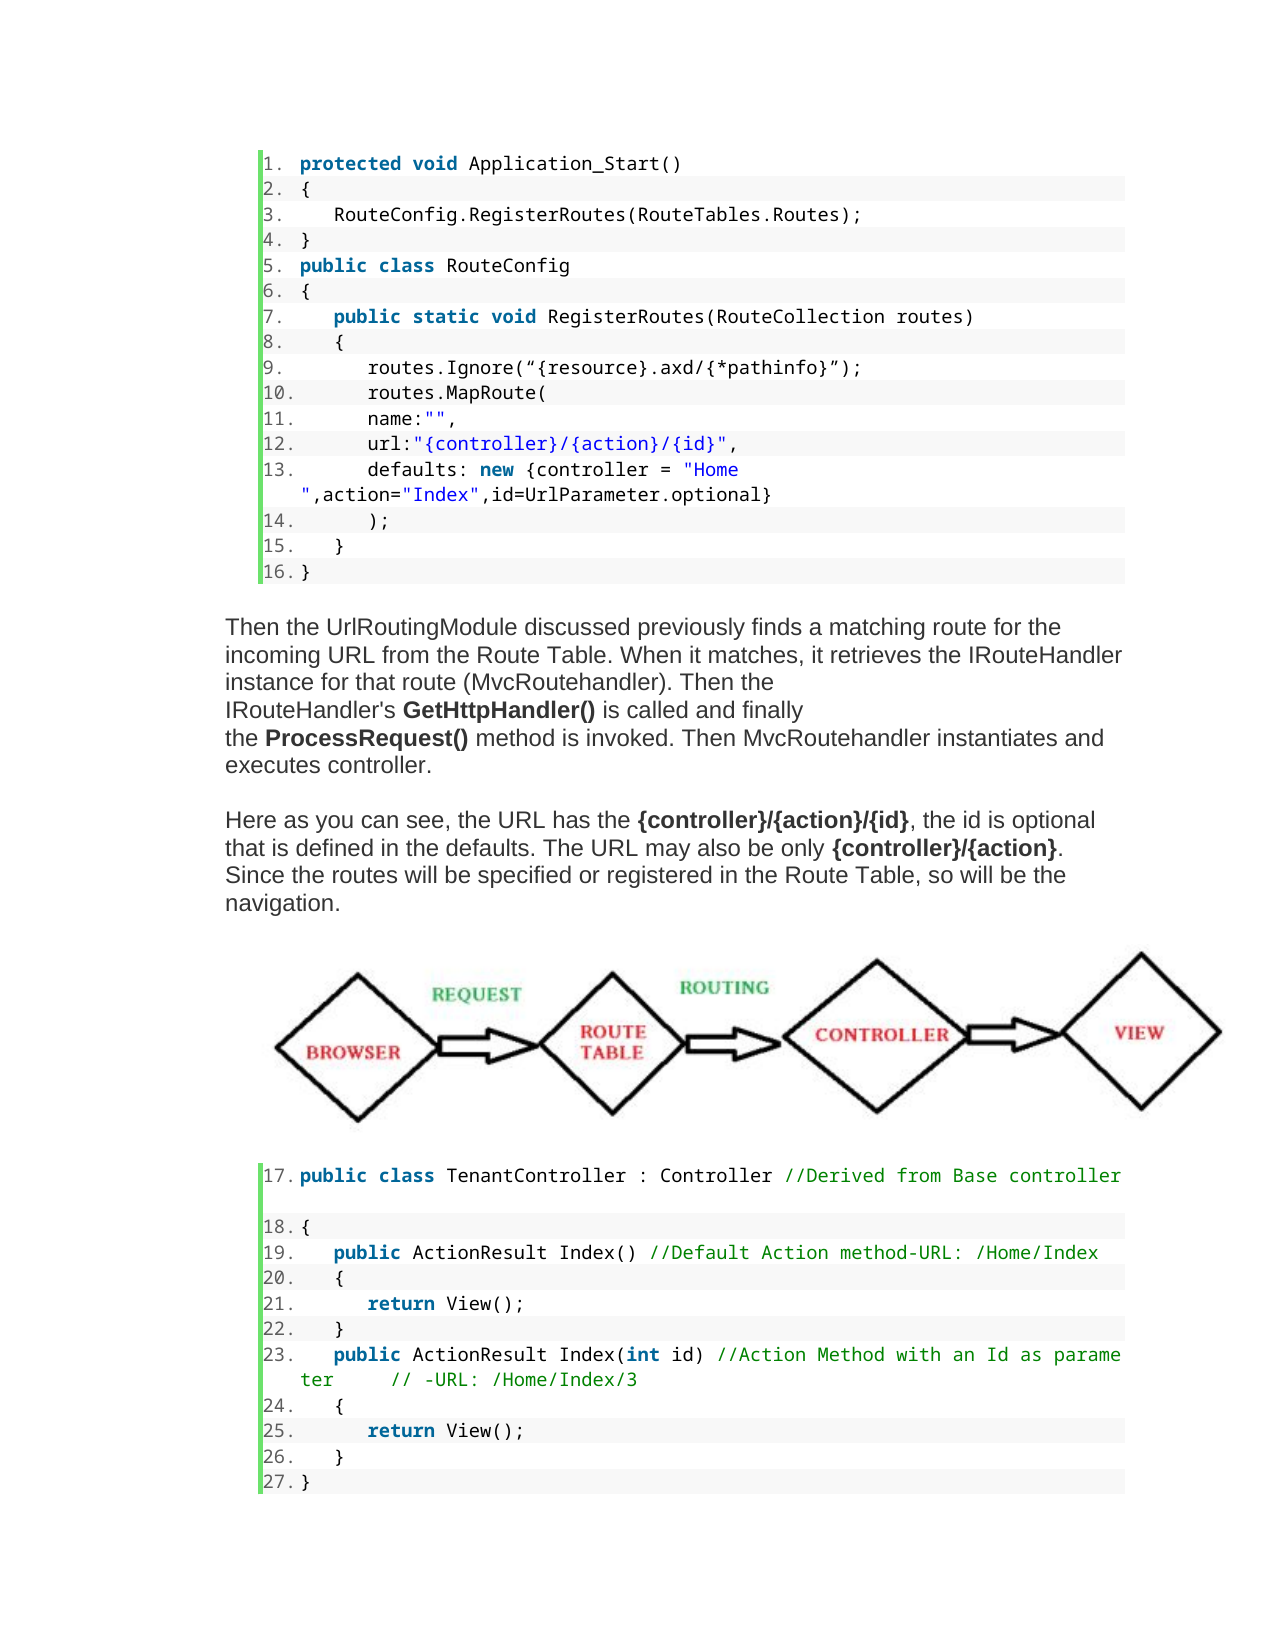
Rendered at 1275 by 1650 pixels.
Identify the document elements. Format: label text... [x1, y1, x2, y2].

list public class RouteConfig [263, 252, 1125, 278]
list protected void Application_Start() [263, 150, 1125, 176]
list name:"", [263, 405, 1125, 431]
list } [263, 1316, 1125, 1341]
list public ActionResult Index() //Default Action method-URL: /Home/Index [263, 1239, 1125, 1264]
list return View(); [263, 1290, 1125, 1316]
list RouteConfig.RegisterRoutes(RouteTables.Routes); [263, 201, 1125, 227]
list url:"{controller}/{action}/{id}", [263, 431, 1125, 456]
list routes.Ignore(“{resource}.axd/{*pathinfo}”); [263, 354, 1125, 380]
list public static void RegisterRoutes(RouteCollection routes) [263, 303, 1125, 329]
list { [263, 278, 1125, 303]
list public class TenantController : Controller //Derived from Base controller [258, 1162, 1125, 1213]
list { [263, 176, 1125, 201]
list } [263, 1469, 1125, 1494]
list } [263, 558, 1125, 584]
list { [263, 1264, 1125, 1290]
list { [263, 1392, 1125, 1418]
list } [263, 1443, 1125, 1469]
list routes.MapRoute( [263, 380, 1125, 405]
list { [263, 1213, 1125, 1239]
list public ActionResult Index(int id) //Action Method with an Id as parameter // -URL: /Home/Index/3 [263, 1341, 1125, 1392]
list } [263, 227, 1125, 252]
list return View(); [263, 1418, 1125, 1443]
list defaults: new {controller = "Home",action="Index",id=UrlParameter.optional} [263, 456, 1125, 507]
list ); [263, 507, 1125, 533]
list { [263, 329, 1125, 354]
picture [225, 944, 1241, 1134]
list } [263, 533, 1125, 558]
text Then the UrlRoutingModule discussed previously finds a matching route for the incoming URL from the Route Table. When it matches, it retrieves the IRouteHandler instance for that route (MvcRoutehandler). Then the IRouteHandler's GetHttpHandler() is called and finally the ProcessRequest() method is invoked. Then MvcRoutehandler instantiates and executes controller. Here as you can see, the URL has the {controller}/{action}/{id}, the id is optional that is defined in the defaults. The URL may also be only {controller}/{action}. Since the routes will be specified or registered in the Route Table, so will be the navigation. [225, 613, 1125, 944]
